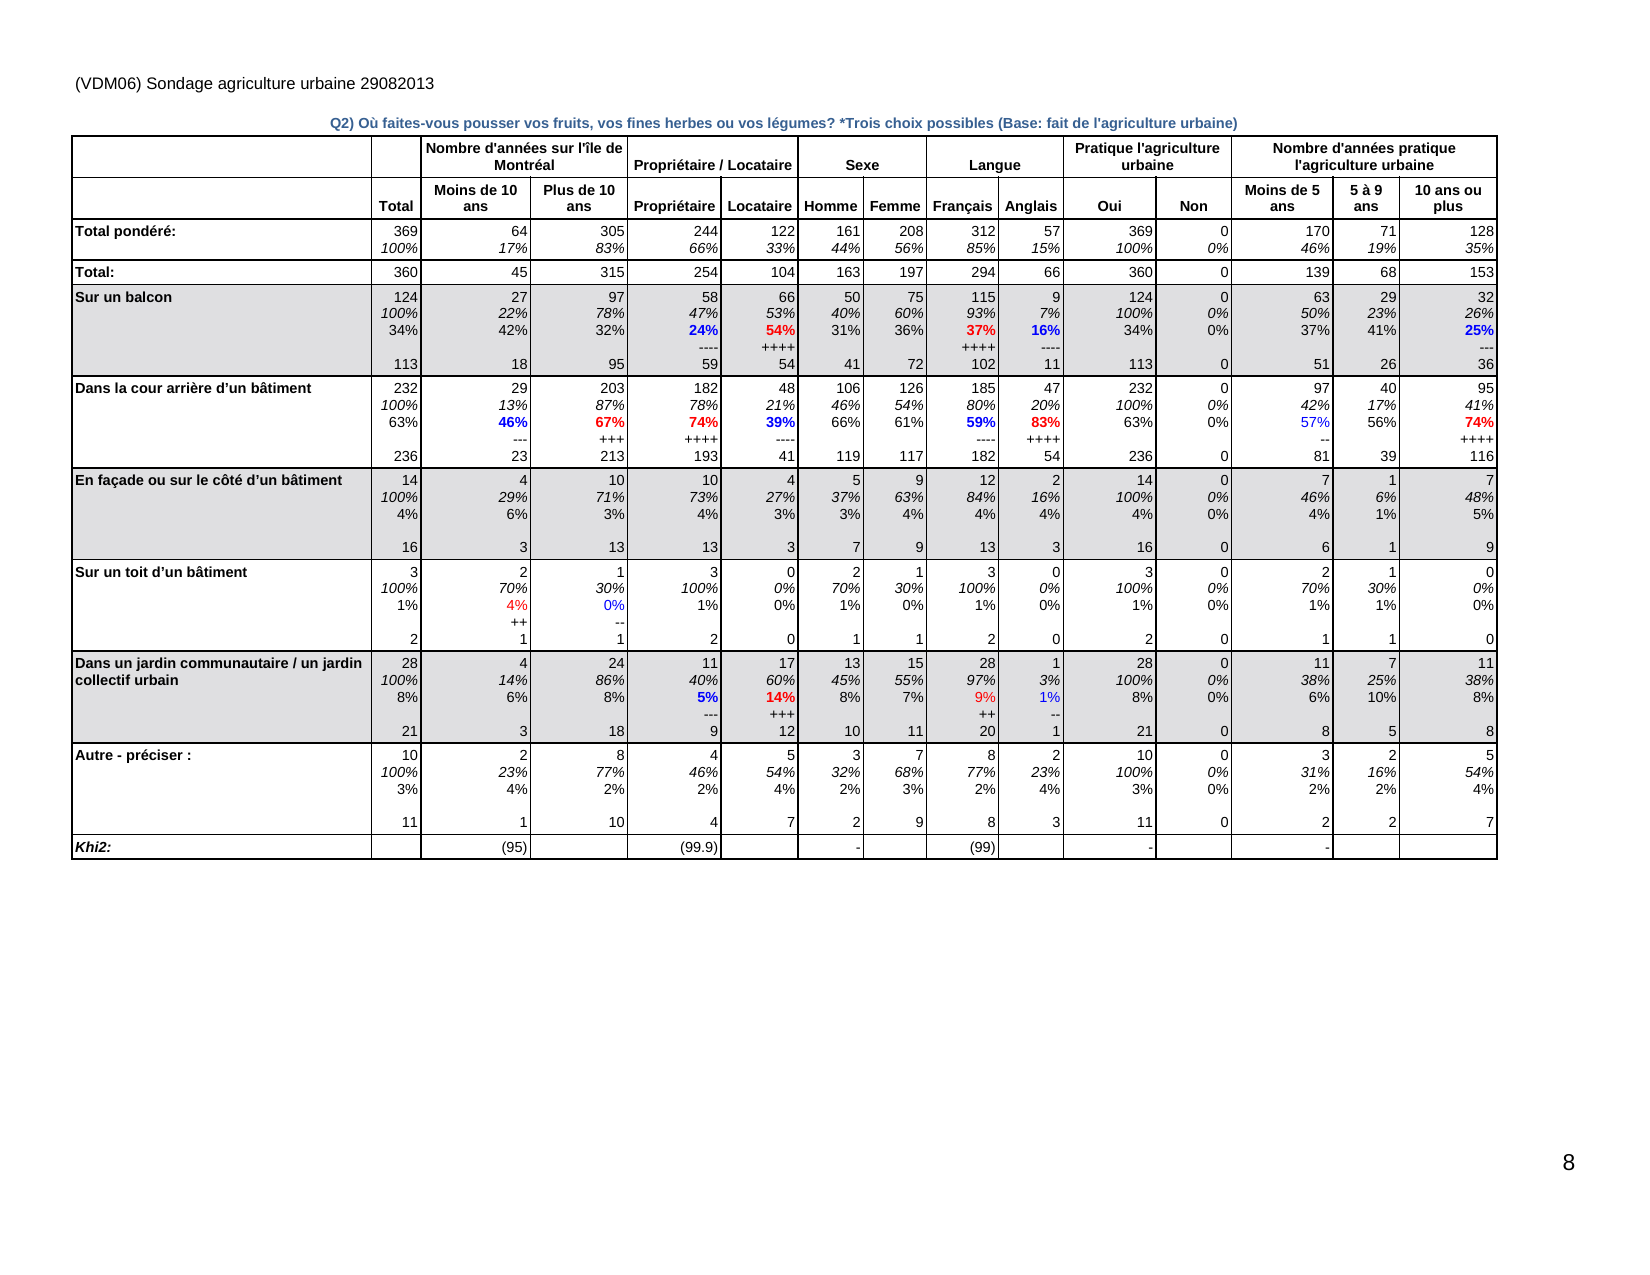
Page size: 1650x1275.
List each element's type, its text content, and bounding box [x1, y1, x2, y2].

table_cell - [1064, 835, 1155, 858]
table_cell 5 54% 4% 7 [1400, 744, 1496, 834]
table_cell Total: [73, 261, 371, 284]
table_cell 0 0% 0% 0 [1400, 560, 1496, 650]
table_cell 7 46% 4% 6 [1232, 469, 1332, 559]
table_cell 0 0% 0% 0 [999, 560, 1063, 650]
table_cell 10 100% 3% 11 [372, 744, 420, 834]
table_cell 312 85% [927, 220, 998, 259]
table_cell 0 0% [1157, 220, 1231, 259]
table_cell 29 23% 41% 26 [1334, 285, 1399, 375]
table_cell 124 100% 34% 113 [372, 285, 420, 375]
table_cell 369 100% [1064, 220, 1155, 259]
table_cell 66 53% 54% ++++ 54 [722, 285, 797, 375]
table_cell 5 54% 4% 7 [722, 744, 797, 834]
table_cell 232 100% 63% 236 [1064, 377, 1155, 467]
table_cell Moins de 5 ans [1232, 178, 1332, 218]
table_cell 0 0% 0% 0 [1157, 652, 1231, 742]
table_cell 8 77% 2% 8 [927, 744, 998, 834]
table_cell 13 45% 8% 10 [799, 652, 863, 742]
table_cell [1334, 835, 1399, 858]
table_cell 4 27% 3% 3 [722, 469, 797, 559]
table_cell 139 [1232, 261, 1332, 284]
table_cell 115 93% 37% ++++ 102 [927, 285, 998, 375]
table_cell 208 56% [864, 220, 926, 259]
table_cell 28 100% 8% 21 [372, 652, 420, 742]
table_cell Plus de 10 ans [531, 178, 627, 218]
table_cell [372, 137, 420, 176]
table_cell 122 33% [722, 220, 797, 259]
table_cell 360 [372, 261, 420, 284]
table_cell [864, 835, 926, 858]
table_cell [1400, 835, 1496, 858]
table_cell 2 16% 4% 3 [999, 469, 1063, 559]
table_cell 10 71% 3% 13 [531, 469, 627, 559]
table_cell Femme [864, 178, 926, 218]
table_cell 58 47% 24% ---- 59 [628, 285, 720, 375]
table_cell 28 100% 8% 21 [1064, 652, 1155, 742]
table_cell 97 42% 57% -- 81 [1232, 377, 1332, 467]
table_cell 244 66% [628, 220, 720, 259]
table_header Q2) Où faites-vous pousser vos fruits, vos fines herbes ou vos légumes? *Trois choix possibles (Base: fait de l'agriculture urbaine) [72, 112, 1497, 135]
table_cell 0 0% 0% 0 [722, 560, 797, 650]
table_cell Français [927, 178, 998, 218]
table_cell 185 80% 59% ---- 182 [927, 377, 998, 467]
table_cell 15 55% 7% 11 [864, 652, 926, 742]
table_cell 161 44% [799, 220, 863, 259]
table_cell 47 20% 83% ++++ 54 [999, 377, 1063, 467]
table_cell 4 29% 6% 3 [422, 469, 530, 559]
table_cell 3 32% 2% 2 [799, 744, 863, 834]
table_cell 2 16% 2% 2 [1334, 744, 1399, 834]
table_cell 45 [422, 261, 530, 284]
table_cell 4 14% 6% 3 [422, 652, 530, 742]
table_cell [1157, 835, 1231, 858]
table_cell 9 63% 4% 9 [864, 469, 926, 559]
table_cell Moins de 10 ans [422, 178, 530, 218]
table_cell 104 [722, 261, 797, 284]
table_cell 32 26% 25% --- 36 [1400, 285, 1496, 375]
table_cell 48 21% 39% ---- 41 [722, 377, 797, 467]
table_cell (99.9) [628, 835, 720, 858]
table_cell En façade ou sur le côté d’un bâtiment [73, 469, 371, 559]
table_cell 24 86% 8% 18 [531, 652, 627, 742]
table_cell 11 38% 6% 8 [1232, 652, 1332, 742]
table_cell 14 100% 4% 16 [1064, 469, 1155, 559]
table_cell 106 46% 66% 119 [799, 377, 863, 467]
table_cell 153 [1400, 261, 1496, 284]
table_cell 8 77% 2% 10 [531, 744, 627, 834]
table_cell 29 13% 46% --- 23 [422, 377, 530, 467]
table_cell 68 [1334, 261, 1399, 284]
table_cell 12 84% 4% 13 [927, 469, 998, 559]
table_cell 1 3% 1% -- 1 [999, 652, 1063, 742]
table_cell 254 [628, 261, 720, 284]
table_cell [531, 835, 627, 858]
table_cell 360 [1064, 261, 1155, 284]
table_cell (95) [422, 835, 530, 858]
table_cell 97 78% 32% 95 [531, 285, 627, 375]
table_cell 163 [799, 261, 863, 284]
table_cell Dans un jardin communautaire / un jardin collectif urbain [73, 652, 371, 742]
table_cell 0 0% 0% 0 [1157, 469, 1231, 559]
table_cell Dans la cour arrière d’un bâtiment [73, 377, 371, 467]
table_cell Total [372, 178, 420, 218]
table_cell 4 46% 2% 4 [628, 744, 720, 834]
table_cell 0 0% 0% 0 [1157, 285, 1231, 375]
table_cell 57 15% [999, 220, 1063, 259]
table_cell [73, 137, 371, 176]
table_cell 3 100% 1% 2 [927, 560, 998, 650]
table_cell 71 19% [1334, 220, 1399, 259]
table_cell Sur un toit d’un bâtiment [73, 560, 371, 650]
table_cell 40 17% 56% 39 [1334, 377, 1399, 467]
table_cell 124 100% 34% 113 [1064, 285, 1155, 375]
table_cell 10 100% 3% 11 [1064, 744, 1155, 834]
table_cell [73, 178, 371, 218]
table_cell Khi2: [73, 835, 371, 858]
table_cell 64 17% [422, 220, 530, 259]
table_cell Locataire [722, 178, 797, 218]
table_cell 2 70% 4% ++ 1 [422, 560, 530, 650]
table_cell 232 100% 63% 236 [372, 377, 420, 467]
table_cell 170 46% [1232, 220, 1332, 259]
table_cell Sexe [799, 137, 926, 176]
table_cell Pratique l'agriculture urbaine [1064, 137, 1231, 176]
table_cell 10 ans ou plus [1400, 178, 1496, 218]
table_cell 50 40% 31% 41 [799, 285, 863, 375]
table_cell 203 87% 67% +++ 213 [531, 377, 627, 467]
table_cell Langue [927, 137, 1063, 176]
table_cell 2 70% 1% 1 [799, 560, 863, 650]
table_cell 10 73% 4% 13 [628, 469, 720, 559]
table_cell 9 7% 16% ---- 11 [999, 285, 1063, 375]
table_cell [722, 835, 797, 858]
table_cell 2 70% 1% 1 [1232, 560, 1332, 650]
table_cell 66 [999, 261, 1063, 284]
table_cell 95 41% 74% ++++ 116 [1400, 377, 1496, 467]
table_cell 11 40% 5% --- 9 [628, 652, 720, 742]
table_cell 3 100% 1% 2 [628, 560, 720, 650]
table_cell 7 25% 10% 5 [1334, 652, 1399, 742]
table_cell 1 30% 0% -- 1 [531, 560, 627, 650]
table_cell 2 23% 4% 1 [422, 744, 530, 834]
table_cell 197 [864, 261, 926, 284]
table_cell 14 100% 4% 16 [372, 469, 420, 559]
table_cell 27 22% 42% 18 [422, 285, 530, 375]
table_cell 128 35% [1400, 220, 1496, 259]
table_cell [999, 835, 1063, 858]
table_cell 126 54% 61% 117 [864, 377, 926, 467]
table_cell 5 37% 3% 7 [799, 469, 863, 559]
table_cell 0 [1157, 261, 1231, 284]
table_cell 1 30% 0% 1 [864, 560, 926, 650]
table_cell 7 68% 3% 9 [864, 744, 926, 834]
table_cell 7 48% 5% 9 [1400, 469, 1496, 559]
table_cell 369 100% [372, 220, 420, 259]
table_cell 3 100% 1% 2 [372, 560, 420, 650]
table_cell Total pondéré: [73, 220, 371, 259]
table_cell Nombre d'années sur l'île de Montréal [422, 137, 627, 176]
table_cell 1 30% 1% 1 [1334, 560, 1399, 650]
table_cell Autre - préciser : [73, 744, 371, 834]
table_cell - [1232, 835, 1332, 858]
table_cell Homme [799, 178, 863, 218]
table_cell 305 83% [531, 220, 627, 259]
table_cell 1 6% 1% 1 [1334, 469, 1399, 559]
table_cell 315 [531, 261, 627, 284]
table_cell Anglais [999, 178, 1063, 218]
table_cell 0 0% 0% 0 [1157, 377, 1231, 467]
table_cell Propriétaire / Locataire [628, 137, 797, 176]
table_cell Nombre d'années pratique l'agriculture urbaine [1232, 137, 1496, 176]
table_cell 294 [927, 261, 998, 284]
table_cell - [799, 835, 863, 858]
table_cell 3 31% 2% 2 [1232, 744, 1332, 834]
table_cell Sur un balcon [73, 285, 371, 375]
table_cell 28 97% 9% ++ 20 [927, 652, 998, 742]
table_cell Oui [1064, 178, 1155, 218]
table_cell 5 à 9 ans [1334, 178, 1399, 218]
table_cell 63 50% 37% 51 [1232, 285, 1332, 375]
table_cell 11 38% 8% 8 [1400, 652, 1496, 742]
table_cell 2 23% 4% 3 [999, 744, 1063, 834]
table_cell 0 0% 0% 0 [1157, 744, 1231, 834]
table_cell 182 78% 74% ++++ 193 [628, 377, 720, 467]
table_cell 75 60% 36% 72 [864, 285, 926, 375]
table_cell 3 100% 1% 2 [1064, 560, 1155, 650]
table_cell [372, 835, 420, 858]
table_cell (99) [927, 835, 998, 858]
table_cell Propriétaire [628, 178, 720, 218]
table_cell 17 60% 14% +++ 12 [722, 652, 797, 742]
table_cell Non [1157, 178, 1231, 218]
table_cell 0 0% 0% 0 [1157, 560, 1231, 650]
